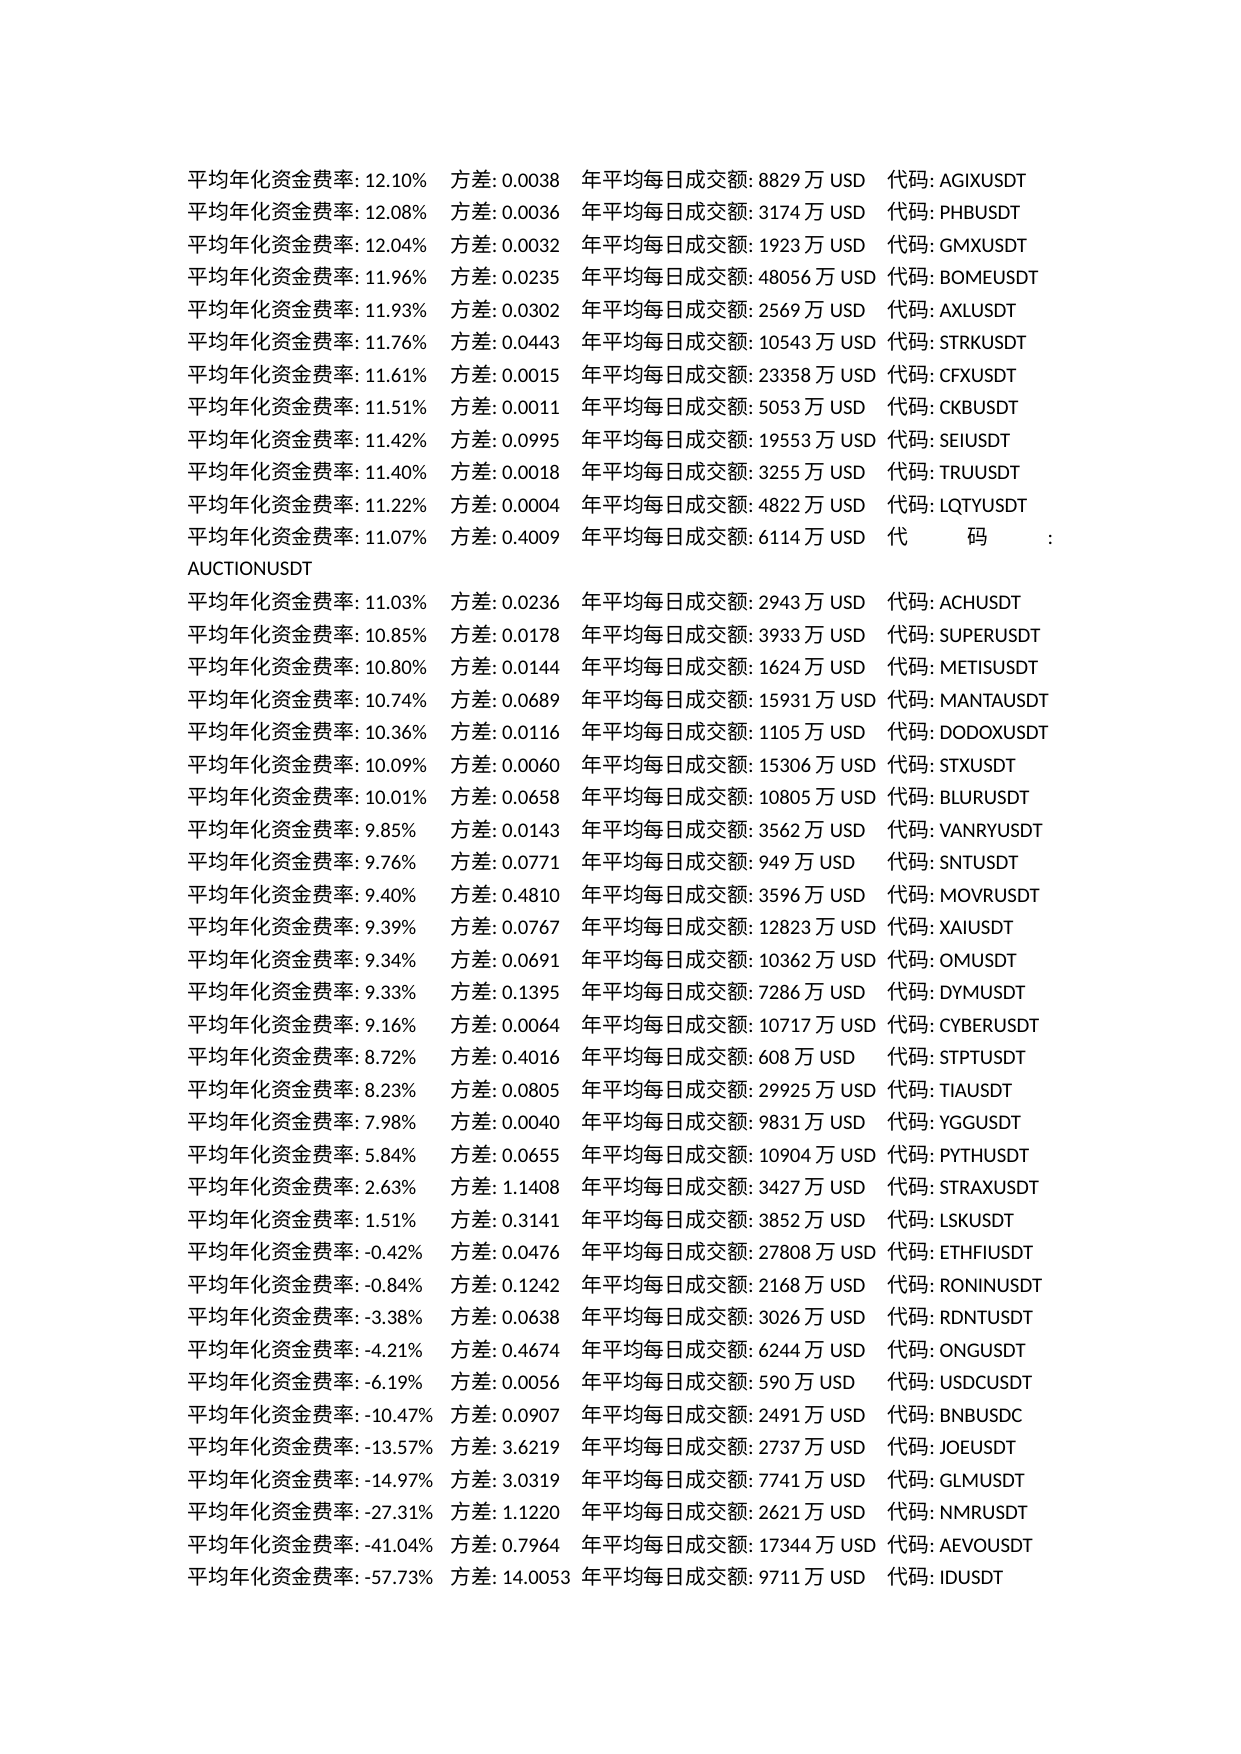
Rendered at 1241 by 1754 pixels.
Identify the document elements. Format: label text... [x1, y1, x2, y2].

text 平均年化资金费率: 11.96% 方差: 0.0235 年平均每日成交额: 48056万USD 代码: BOMEUSDT [187, 259, 1053, 292]
text 平均年化资金费率: 11.51% 方差: 0.0011 年平均每日成交额: 5053万USD 代码: CKBUSDT [187, 389, 1053, 422]
text 平均年化资金费率: -27.31% 方差: 1.1220 年平均每日成交额: 2621万USD 代码: NMRUSDT [187, 1494, 1053, 1527]
text 平均年化资金费率: 10.85% 方差: 0.0178 年平均每日成交额: 3933万USD 代码: SUPERUSDT [187, 617, 1053, 649]
text 平均年化资金费率: -3.38% 方差: 0.0638 年平均每日成交额: 3026万USD 代码: RDNTUSDT [187, 1299, 1053, 1332]
text 平均年化资金费率: 8.23% 方差: 0.0805 年平均每日成交额: 29925万USD 代码: TIAUSDT [187, 1072, 1053, 1104]
text 平均年化资金费率: 11.42% 方差: 0.0995 年平均每日成交额: 19553万USD 代码: SEIUSDT [187, 422, 1053, 454]
text 平均年化资金费率: 9.40% 方差: 0.4810 年平均每日成交额: 3596万USD 代码: MOVRUSDT [187, 877, 1053, 909]
text 平均年化资金费率: -13.57% 方差: 3.6219 年平均每日成交额: 2737万USD 代码: JOEUSDT [187, 1429, 1053, 1462]
text 平均年化资金费率: 10.74% 方差: 0.0689 年平均每日成交额: 15931万USD 代码: MANTAUSDT [187, 682, 1053, 714]
text 平均年化资金费率: 2.63% 方差: 1.1408 年平均每日成交额: 3427万USD 代码: STRAXUSDT [187, 1169, 1053, 1202]
text 平均年化资金费率: -0.42% 方差: 0.0476 年平均每日成交额: 27808万USD 代码: ETHFIUSDT [187, 1234, 1053, 1267]
text 平均年化资金费率: 12.08% 方差: 0.0036 年平均每日成交额: 3174万USD 代码: PHBUSDT [187, 194, 1053, 227]
text 平均年化资金费率: 8.72% 方差: 0.4016 年平均每日成交额: 608万USD 代码: STPTUSDT [187, 1039, 1053, 1072]
text 平均年化资金费率: 11.03% 方差: 0.0236 年平均每日成交额: 2943万USD 代码: ACHUSDT [187, 584, 1053, 617]
text 平均年化资金费率: -57.73% 方差: 14.0053 年平均每日成交额: 9711万USD 代码: IDUSDT [187, 1559, 1053, 1592]
text 平均年化资金费率: 9.33% 方差: 0.1395 年平均每日成交额: 7286万USD 代码: DYMUSDT [187, 974, 1053, 1007]
text 平均年化资金费率: 9.16% 方差: 0.0064 年平均每日成交额: 10717万USD 代码: CYBERUSDT [187, 1007, 1053, 1039]
text 平均年化资金费率: 1.51% 方差: 0.3141 年平均每日成交额: 3852万USD 代码: LSKUSDT [187, 1202, 1053, 1234]
text 平均年化资金费率: 11.22% 方差: 0.0004 年平均每日成交额: 4822万USD 代码: LQTYUSDT [187, 487, 1053, 519]
text 平均年化资金费率: -41.04% 方差: 0.7964 年平均每日成交额: 17344万USD 代码: AEVOUSDT [187, 1527, 1053, 1559]
text 平均年化资金费率: 9.85% 方差: 0.0143 年平均每日成交额: 3562万USD 代码: VANRYUSDT [187, 812, 1053, 844]
text 平均年化资金费率: 12.04% 方差: 0.0032 年平均每日成交额: 1923万USD 代码: GMXUSDT [187, 227, 1053, 259]
text 平均年化资金费率: 11.07% 方差: 0.4009 年平均每日成交额: 6114万USD 代码: AUCTIONUSDT [187, 519, 1053, 584]
text 平均年化资金费率: 7.98% 方差: 0.0040 年平均每日成交额: 9831万USD 代码: YGGUSDT [187, 1104, 1053, 1137]
text 平均年化资金费率: 11.40% 方差: 0.0018 年平均每日成交额: 3255万USD 代码: TRUUSDT [187, 454, 1053, 487]
text 平均年化资金费率: -14.97% 方差: 3.0319 年平均每日成交额: 7741万USD 代码: GLMUSDT [187, 1462, 1053, 1494]
text 平均年化资金费率: 12.10% 方差: 0.0038 年平均每日成交额: 8829万USD 代码: AGIXUSDT [187, 162, 1053, 194]
text 平均年化资金费率: 10.01% 方差: 0.0658 年平均每日成交额: 10805万USD 代码: BLURUSDT [187, 779, 1053, 812]
text 平均年化资金费率: -0.84% 方差: 0.1242 年平均每日成交额: 2168万USD 代码: RONINUSDT [187, 1267, 1053, 1299]
text 平均年化资金费率: 9.76% 方差: 0.0771 年平均每日成交额: 949万USD 代码: SNTUSDT [187, 844, 1053, 877]
text 平均年化资金费率: -4.21% 方差: 0.4674 年平均每日成交额: 6244万USD 代码: ONGUSDT [187, 1332, 1053, 1364]
text 平均年化资金费率: -10.47% 方差: 0.0907 年平均每日成交额: 2491万USD 代码: BNBUSDC [187, 1397, 1053, 1429]
text 平均年化资金费率: 9.39% 方差: 0.0767 年平均每日成交额: 12823万USD 代码: XAIUSDT [187, 909, 1053, 942]
text 平均年化资金费率: 9.34% 方差: 0.0691 年平均每日成交额: 10362万USD 代码: OMUSDT [187, 942, 1053, 974]
text 平均年化资金费率: 5.84% 方差: 0.0655 年平均每日成交额: 10904万USD 代码: PYTHUSDT [187, 1137, 1053, 1169]
text 平均年化资金费率: 10.80% 方差: 0.0144 年平均每日成交额: 1624万USD 代码: METISUSDT [187, 649, 1053, 682]
text 平均年化资金费率: 10.36% 方差: 0.0116 年平均每日成交额: 1105万USD 代码: DODOXUSDT [187, 714, 1053, 747]
text 平均年化资金费率: 11.93% 方差: 0.0302 年平均每日成交额: 2569万USD 代码: AXLUSDT [187, 292, 1053, 324]
text 平均年化资金费率: 10.09% 方差: 0.0060 年平均每日成交额: 15306万USD 代码: STXUSDT [187, 747, 1053, 779]
text 平均年化资金费率: 11.76% 方差: 0.0443 年平均每日成交额: 10543万USD 代码: STRKUSDT [187, 324, 1053, 357]
text 平均年化资金费率: 11.61% 方差: 0.0015 年平均每日成交额: 23358万USD 代码: CFXUSDT [187, 357, 1053, 389]
text 平均年化资金费率: -6.19% 方差: 0.0056 年平均每日成交额: 590万USD 代码: USDCUSDT [187, 1364, 1053, 1397]
